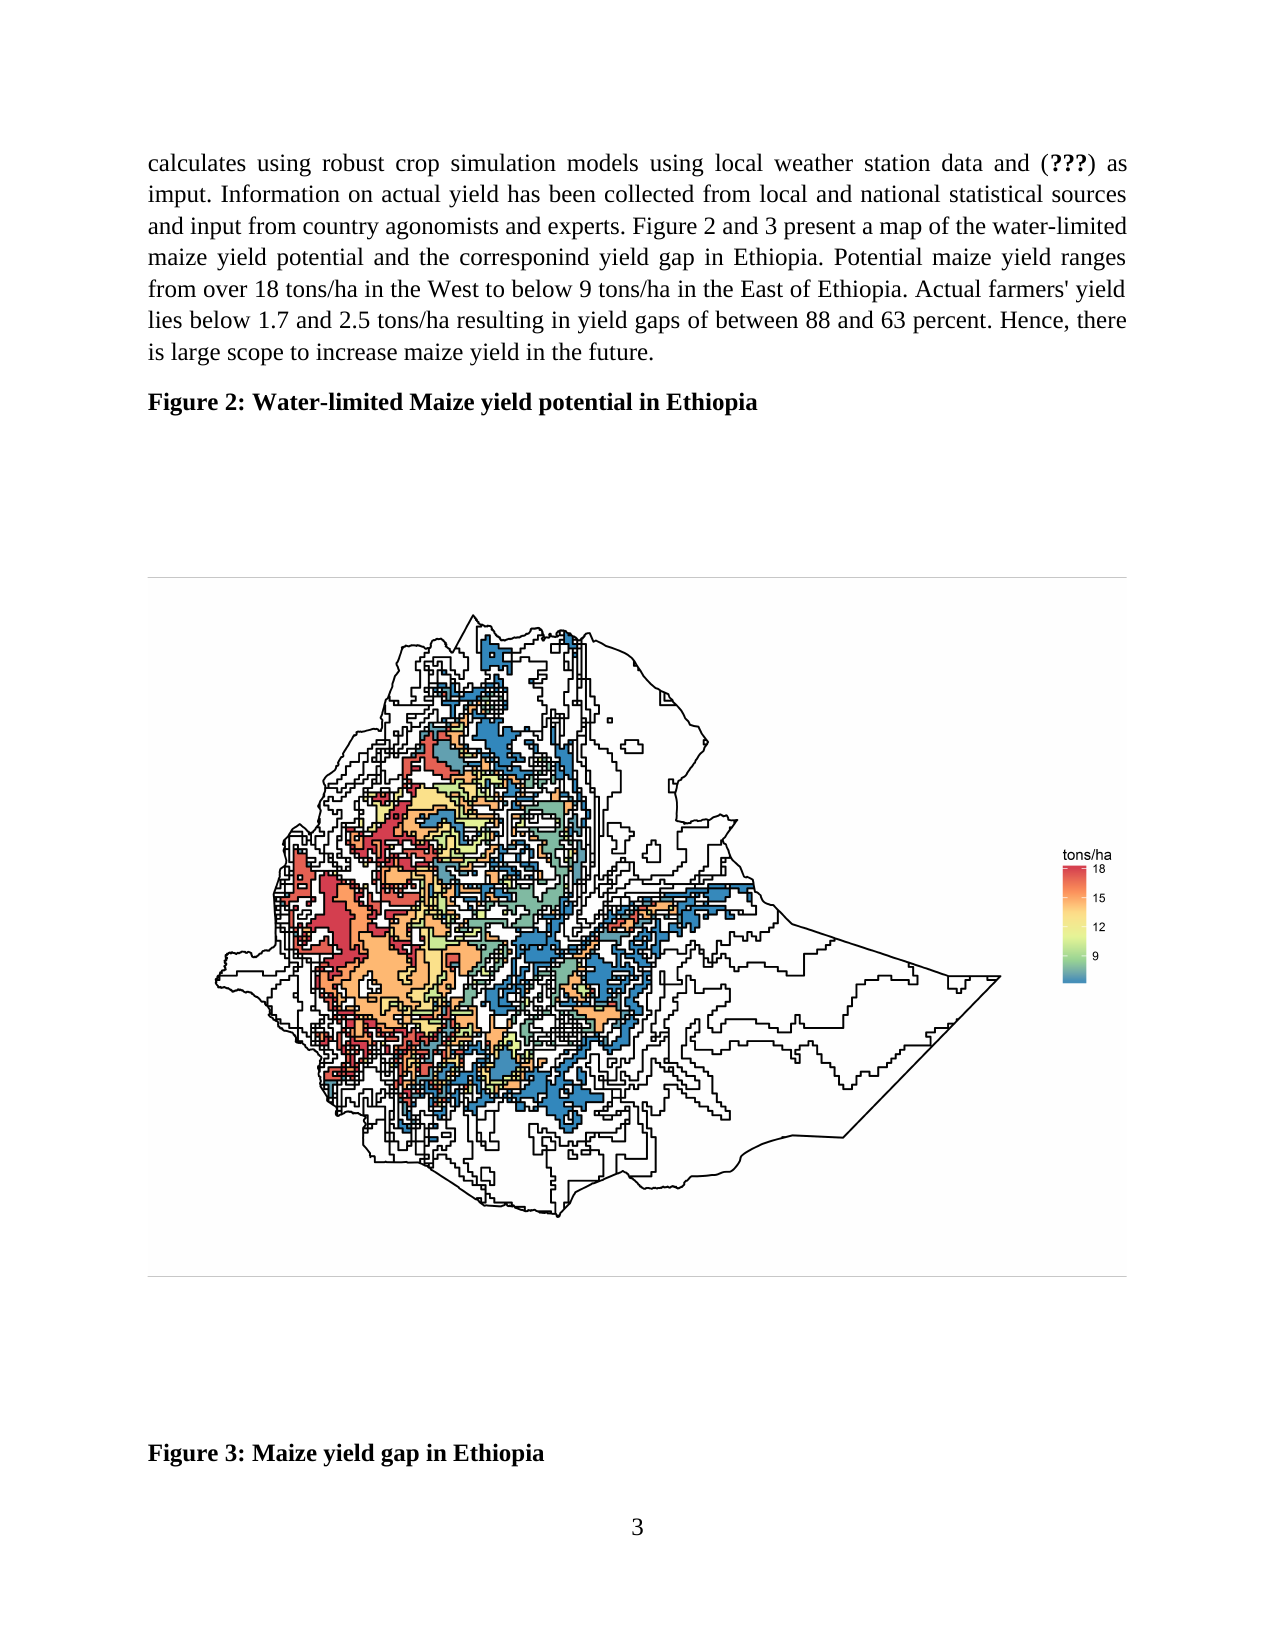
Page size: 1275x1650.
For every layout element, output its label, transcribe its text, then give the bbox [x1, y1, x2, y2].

text Figure 3: Maize yield gap in Ethiopia [148, 1438, 1127, 1467]
text Figure 2: Water-limited Maize yield potential in Ethiopia [148, 387, 1127, 416]
picture [147, 437, 1127, 1417]
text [148, 148, 1127, 366]
